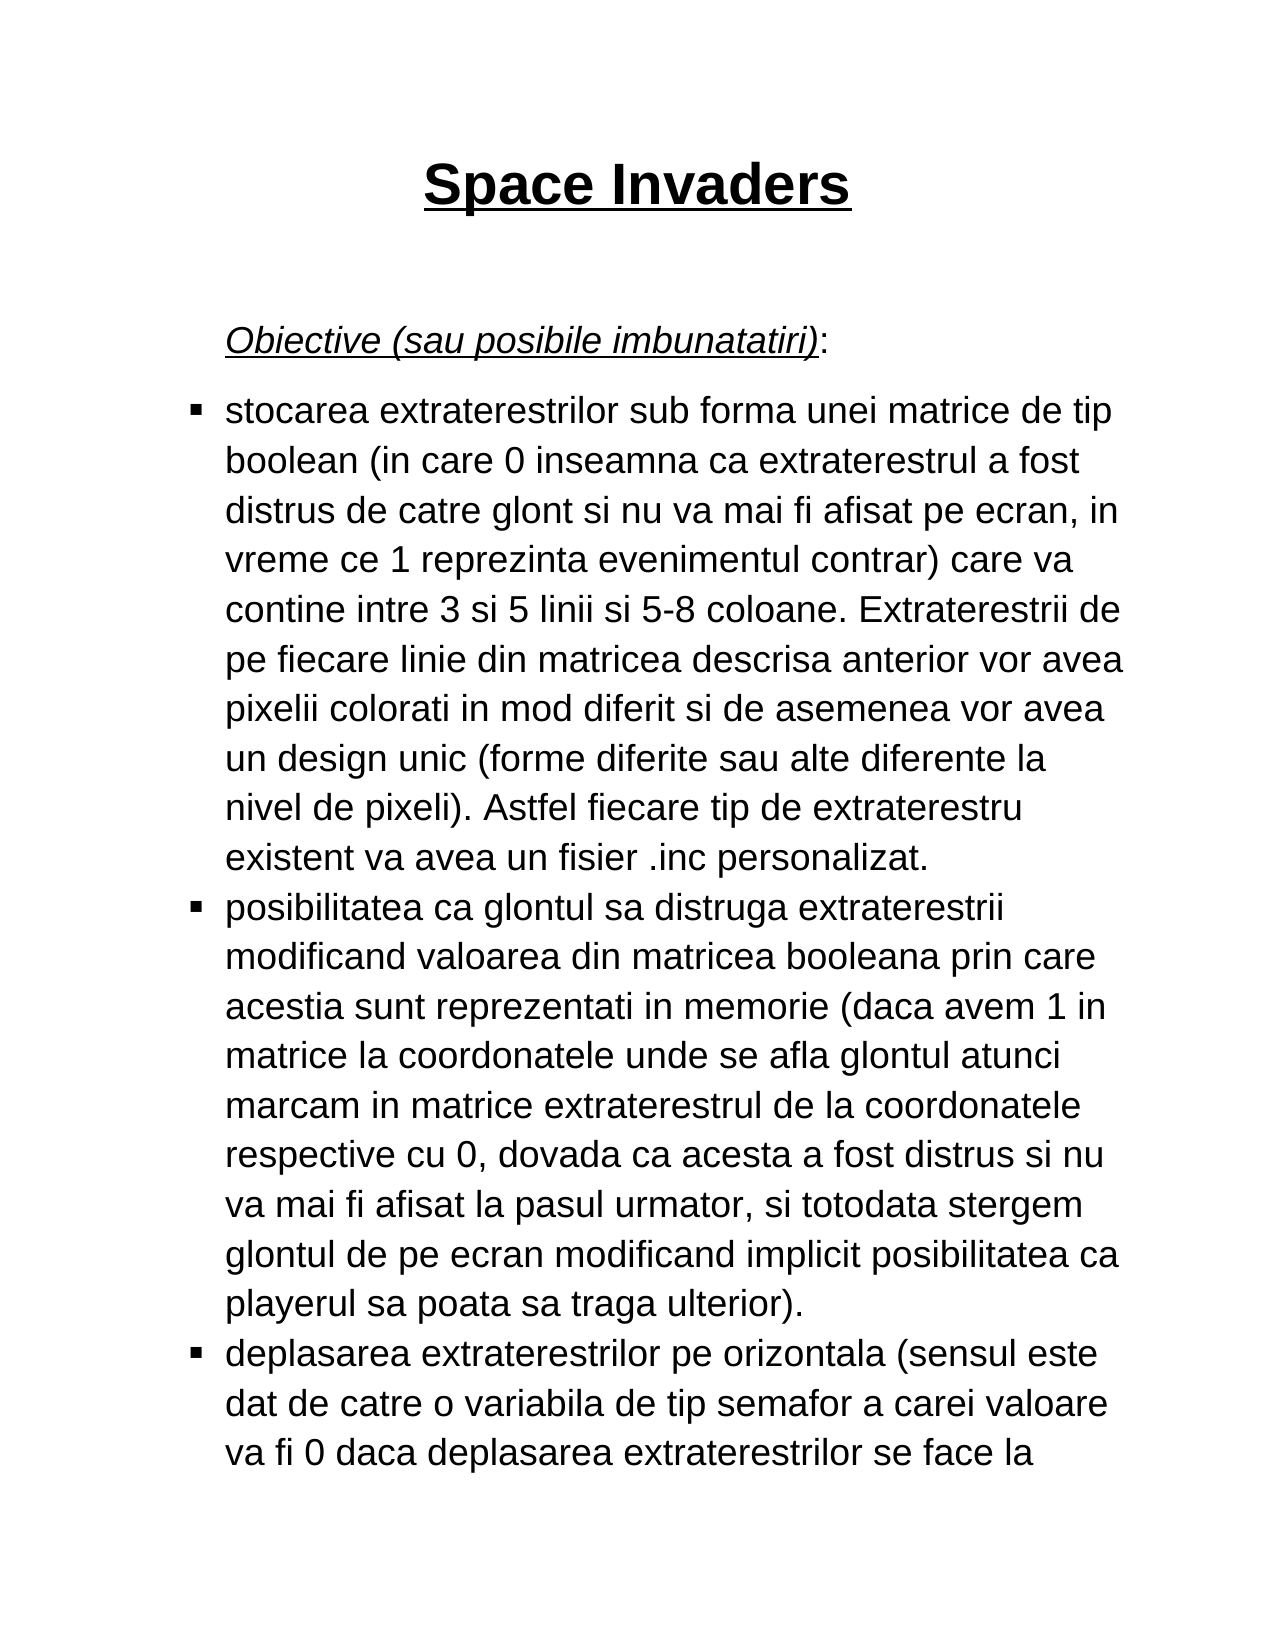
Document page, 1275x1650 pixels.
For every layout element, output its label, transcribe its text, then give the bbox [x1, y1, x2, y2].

text Space Invaders [150, 150, 1125, 217]
list stocarea extraterestrilor sub forma unei matrice de tip boolean (in care 0 inseamna ca extraterestrul a fost distrus de catre glont si nu va mai fi afisat pe ecran, in vreme ce 1 reprezinta evenimentul contrar) care va contine intre 3 si 5 linii si 5-8 coloane. Extraterestrii de pe fiecare linie din matricea descrisa anterior vor avea pixelii colorati in mod diferit si de asemenea vor avea un design unic (forme diferite sau alte diferente la nivel de pixeli). Astfel fiecare tip de extraterestru existent va avea un fisier .inc personalizat. [187, 389, 1125, 878]
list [187, 1331, 1125, 1473]
list posibilitatea ca glontul sa distruga extraterestrii modificand valoarea din matricea booleana prin care acestia sunt reprezentati in memorie (daca avem 1 in matrice la coordonatele unde se afla glontul atunci marcam in matrice extraterestrul de la coordonatele respective cu 0, dovada ca acesta a fost distrus si nu va mai fi afisat la pasul urmator, si totodata stergem glontul de pe ecran modificand implicit posibilitatea ca playerul sa poata sa traga ulterior). [187, 885, 1125, 1324]
text Obiective (sau posibile imbunatatiri): [150, 318, 1125, 361]
